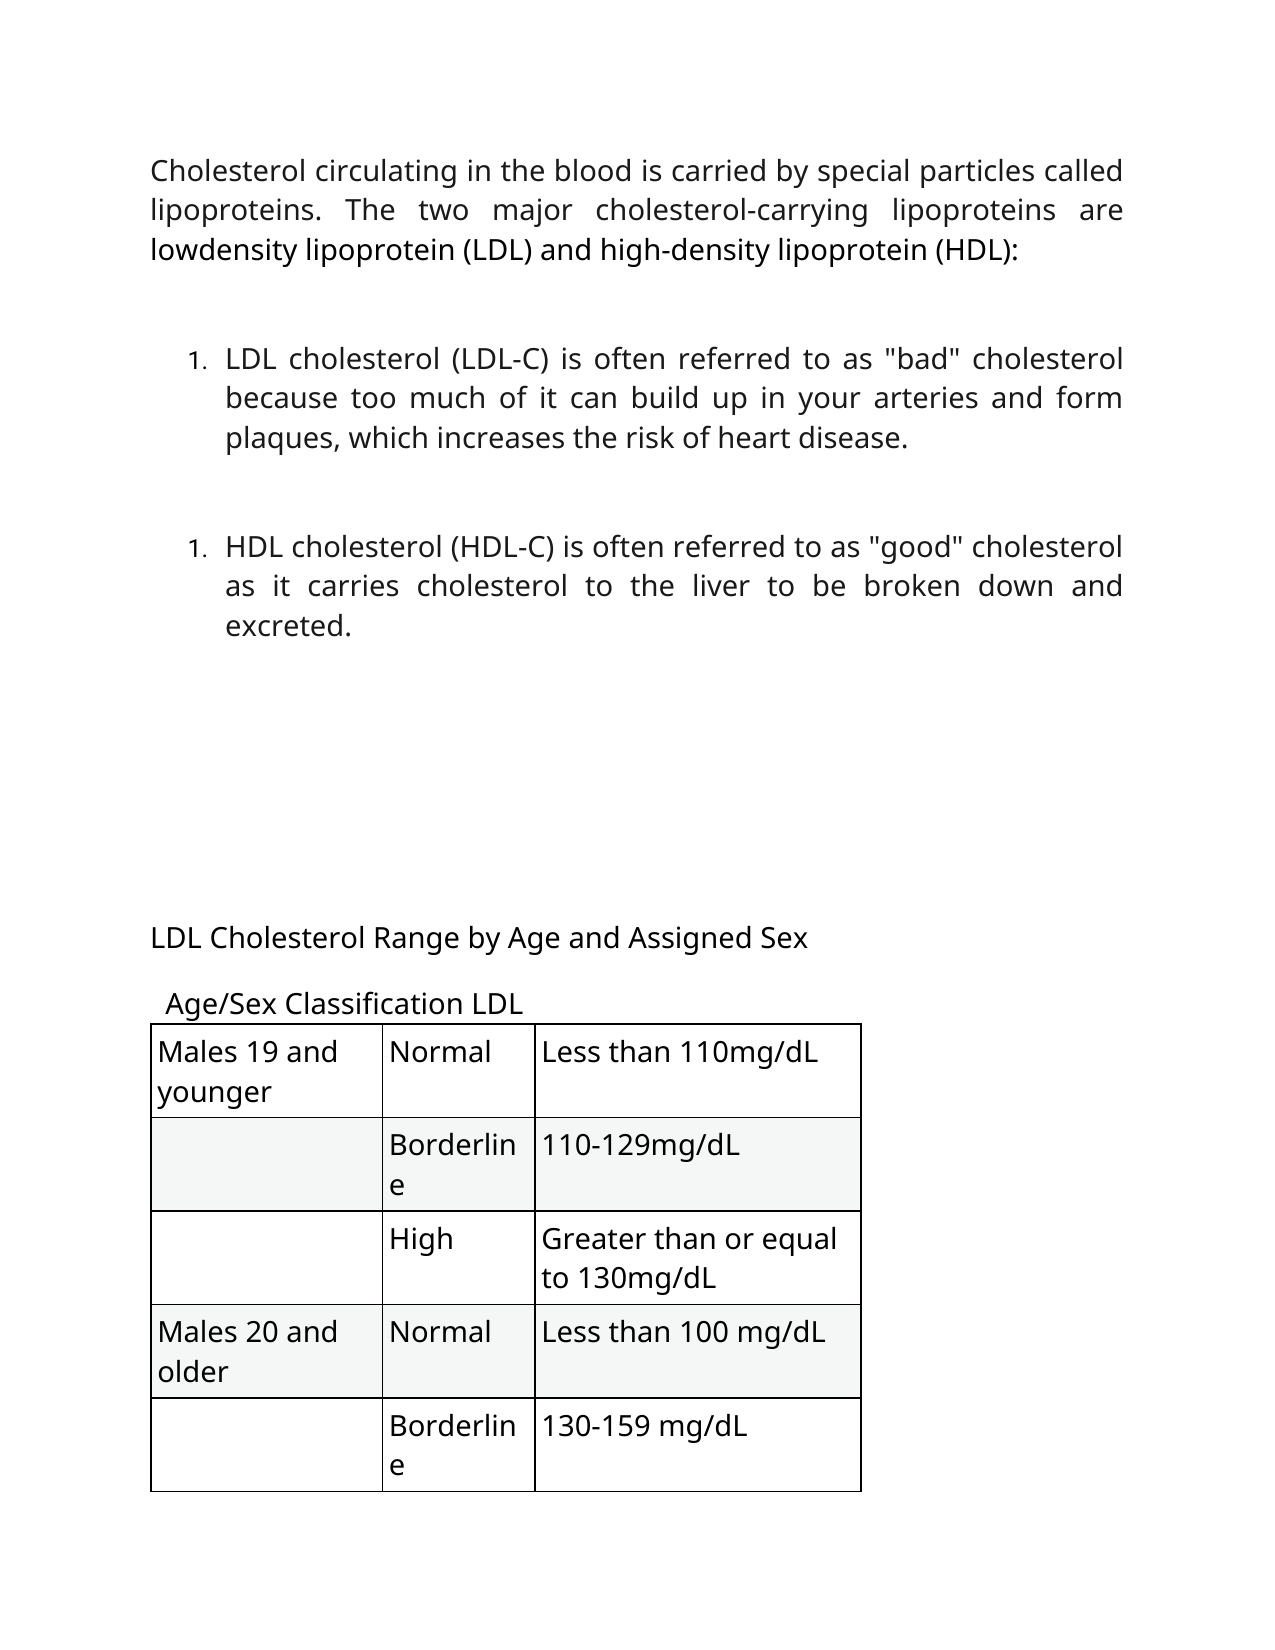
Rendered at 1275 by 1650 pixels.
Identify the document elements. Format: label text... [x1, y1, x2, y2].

text Age/Sex Classification LDL [150, 984, 1125, 1023]
table_cell Greater than or equal to 130mg/dL [536, 1212, 860, 1304]
table_cell Borderline [383, 1399, 534, 1491]
list LDL cholesterol (LDL-C) is often referred to as "bad" cholesterol because too much of it can build up in your arteries and form plaques, which increases the risk of heart disease. [187, 338, 1125, 457]
table_cell Less than 100 mg/dL [536, 1305, 860, 1397]
table_header Males 19 and younger [152, 1025, 382, 1117]
table_cell 130-159 mg/dL [536, 1399, 860, 1491]
table_cell [152, 1212, 382, 1304]
table_cell [152, 1399, 382, 1491]
table_cell Normal [383, 1305, 534, 1397]
text Cholesterol circulating in the blood is carried by special particles called lipoproteins. The two major cholesterol-carrying lipoproteins are lowdensity lipoprotein (LDL) and high-density lipoprotein (HDL): [150, 150, 1125, 269]
table_header Less than 110mg/dL [536, 1025, 860, 1117]
text LDL Cholesterol Range by Age and Assigned Sex [150, 917, 1125, 957]
table_cell Males 20 and older [152, 1305, 382, 1397]
table_cell [152, 1118, 382, 1210]
table_cell High [383, 1212, 534, 1304]
table_cell Borderline [383, 1118, 534, 1210]
table_cell 110-129mg/dL [536, 1118, 860, 1210]
table_header Normal [383, 1025, 534, 1117]
list HDL cholesterol (HDL-C) is often referred to as "good" cholesterol as it carries cholesterol to the liver to be broken down and excreted. [187, 526, 1125, 645]
